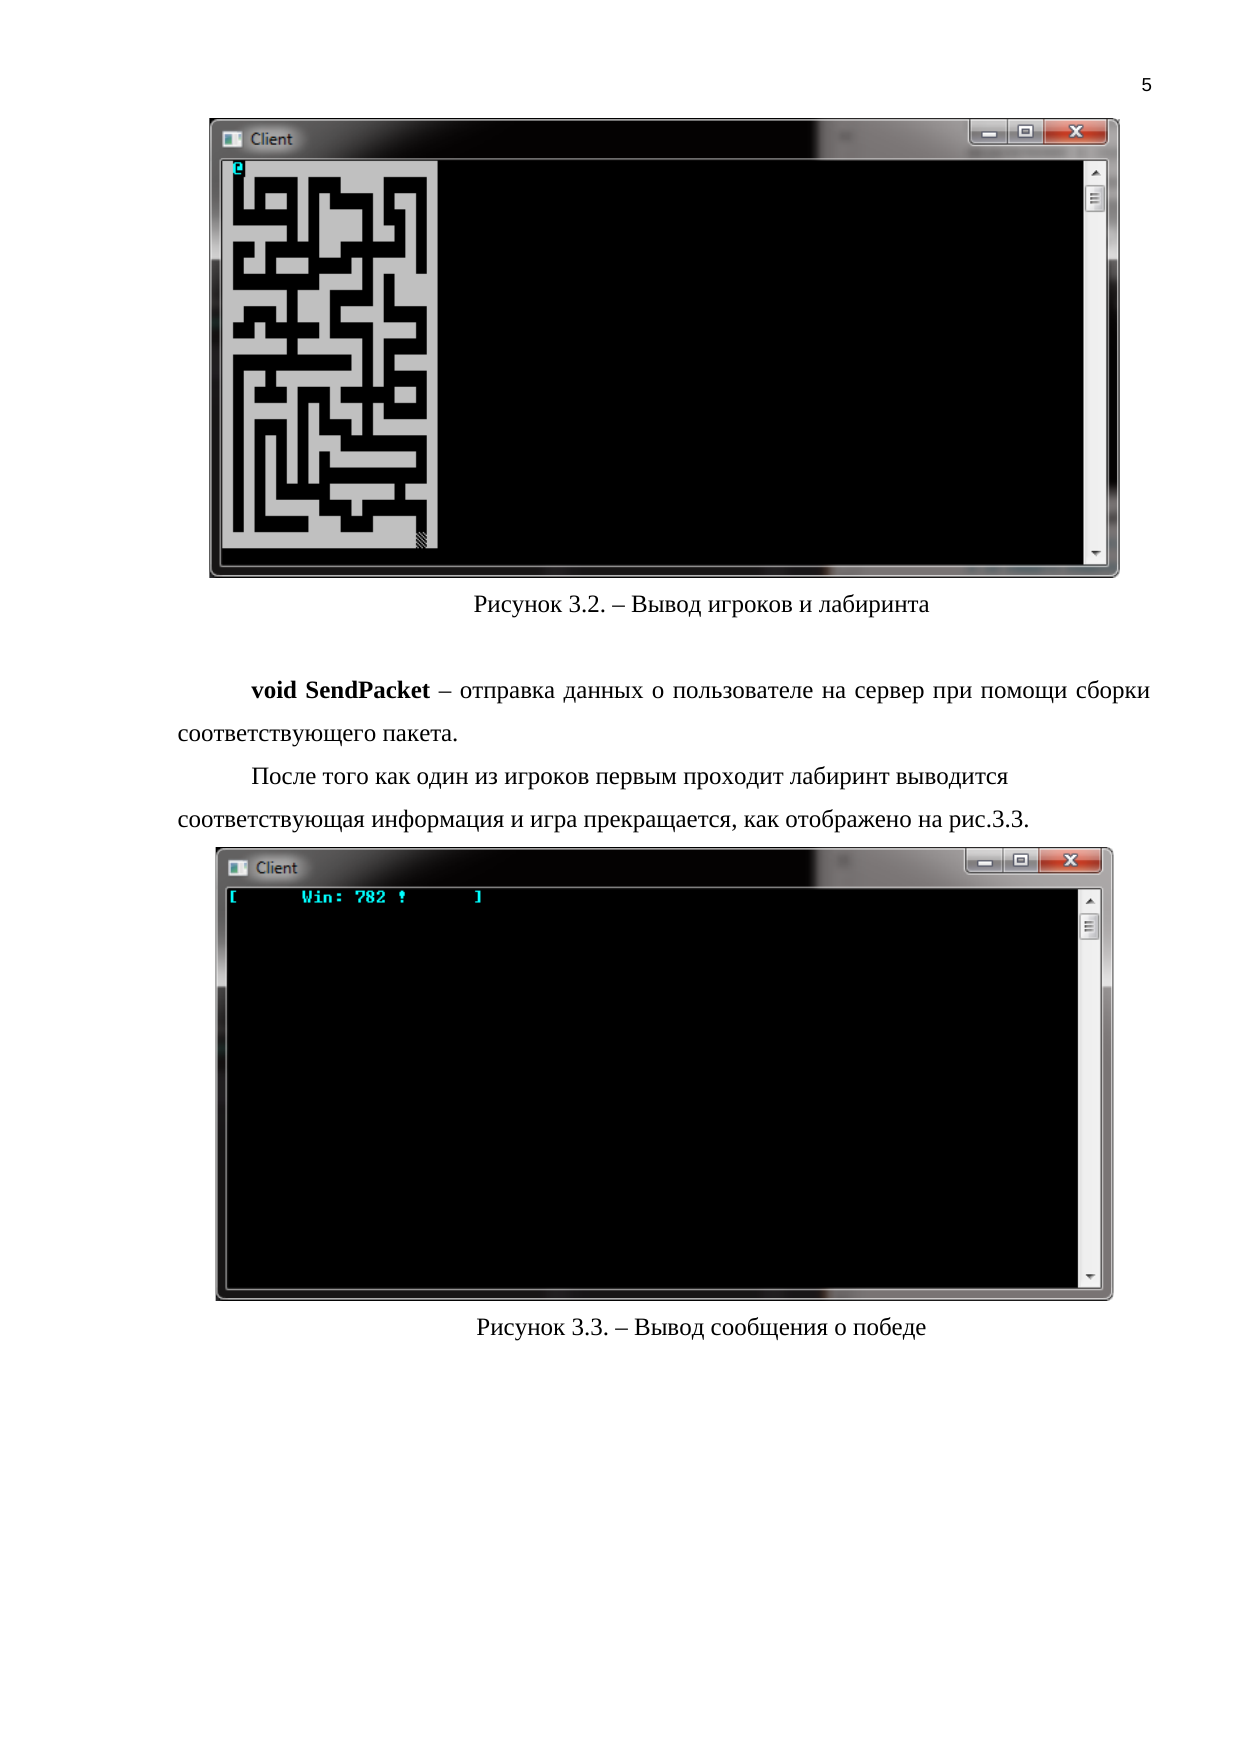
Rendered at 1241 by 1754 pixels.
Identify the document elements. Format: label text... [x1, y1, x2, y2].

text void SendPacket – отправка данных о пользователе на сервер при помощи сборки соответствующего пакета. [177, 675, 1152, 747]
picture [209, 118, 1120, 578]
text После того как один из игроков первым проходит лабиринт выводится соответствующая информация и игра прекращается, как отображено на рис.3.3. [177, 761, 1152, 833]
text Рисунок 3.3. – Вывод сообщения о победе [177, 1312, 1152, 1340]
picture [215, 847, 1114, 1301]
text Рисунок 3.2. – Вывод игроков и лабиринта [177, 589, 1152, 617]
